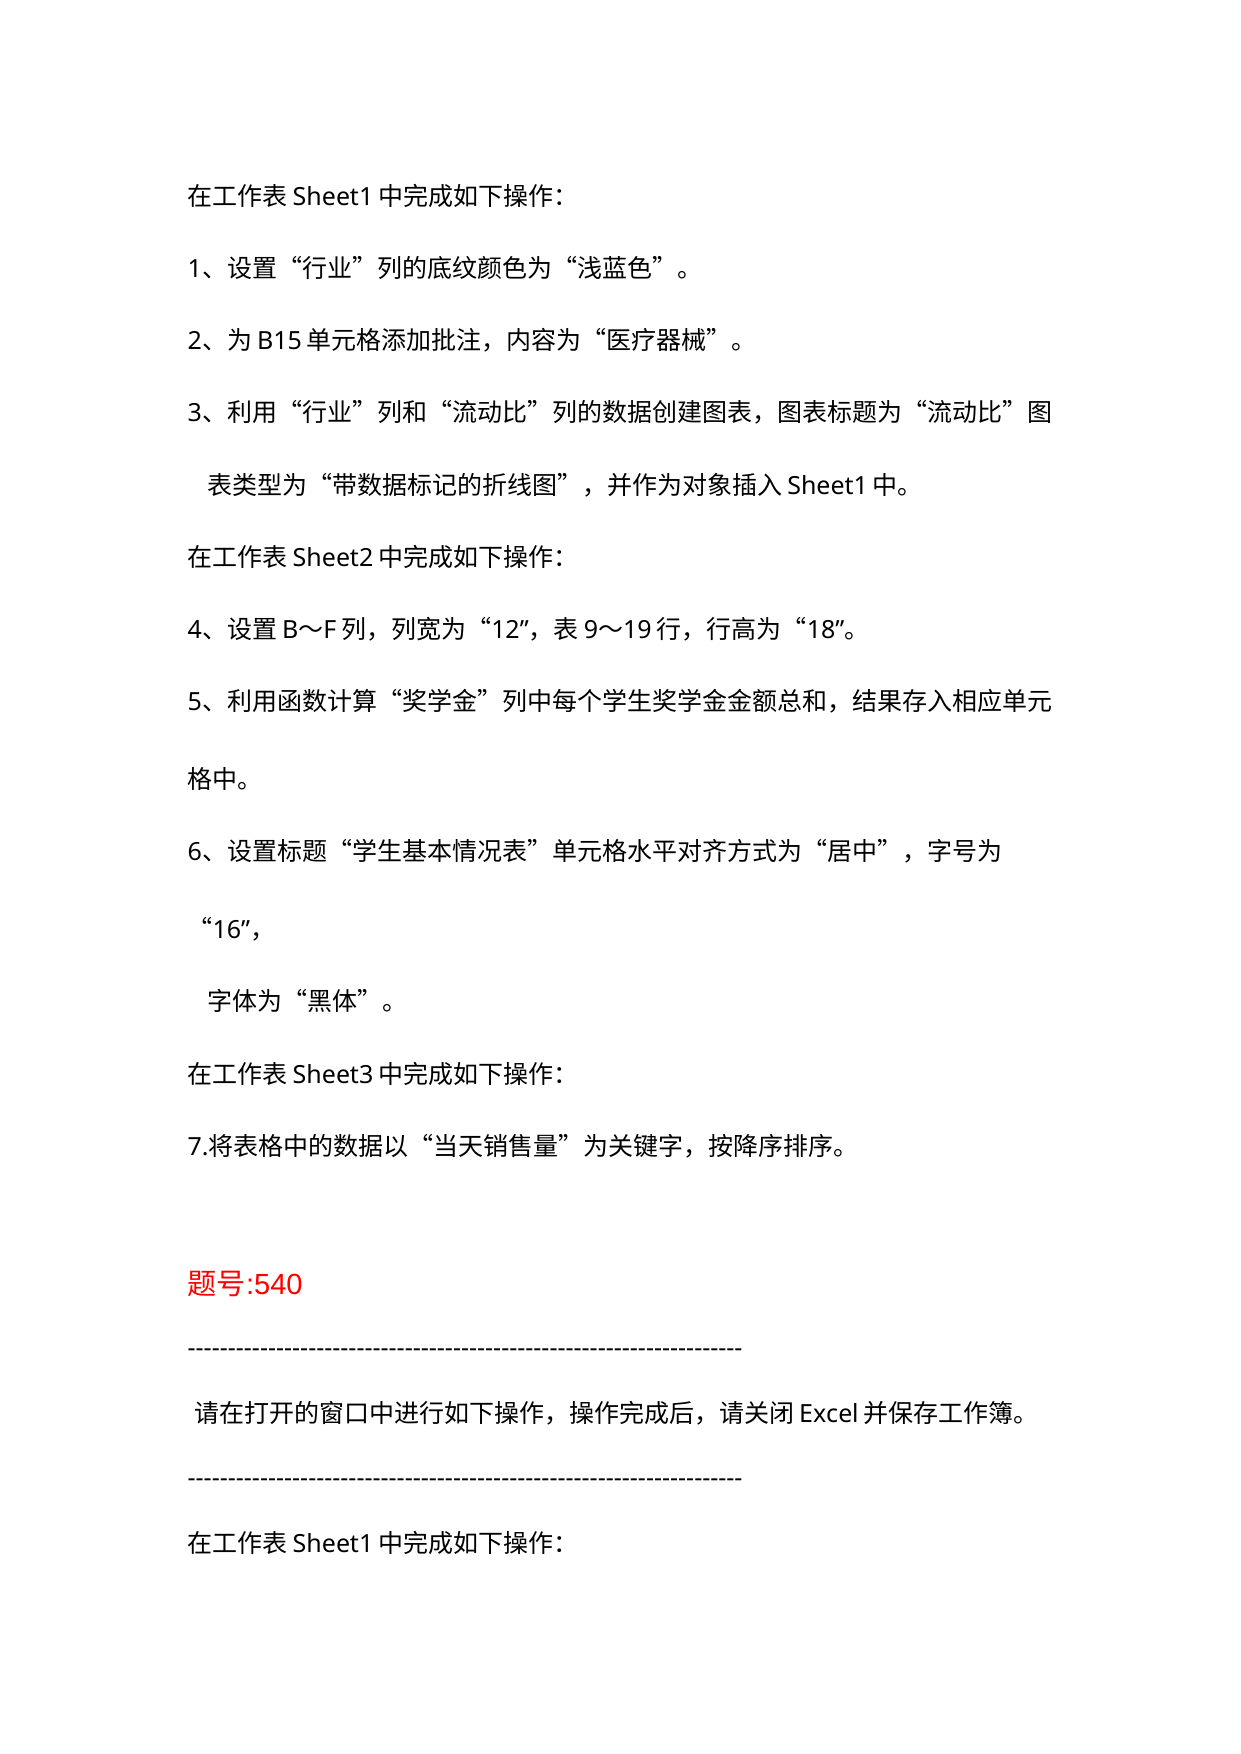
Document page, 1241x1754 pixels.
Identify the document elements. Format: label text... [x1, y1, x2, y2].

text 6、设置标题“学生基本情况表”单元格水平对齐方式为“居中”，字号为“16”， [187, 817, 1053, 960]
text 在工作表Sheet2中完成如下操作： [187, 523, 1053, 588]
text 2、为B15单元格添加批注，内容为“医疗器械”。 [187, 306, 1053, 371]
text 表类型为“带数据标记的折线图”，并作为对象插入Sheet1中。 [187, 451, 1053, 516]
text 题号:540 [187, 1249, 1053, 1314]
text 7.将表格中的数据以“当天销售量”为关键字，按降序排序。 [187, 1112, 1053, 1177]
text 1、设置“行业”列的底纹颜色为“浅蓝色”。 [187, 234, 1053, 299]
text --------------------------------------------------------------------- [187, 1314, 1053, 1379]
text 5、利用函数计算“奖学金”列中每个学生奖学金金额总和，结果存入相应单元格中。 [187, 667, 1053, 810]
text 4、设置B～F列，列宽为“12”，表9～19行，行高为“18”。 [187, 595, 1053, 660]
text 请在打开的窗口中进行如下操作，操作完成后，请关闭Excel并保存工作簿。 [187, 1379, 1053, 1444]
text --------------------------------------------------------------------- [187, 1444, 1053, 1509]
text 在工作表Sheet1中完成如下操作： [187, 162, 1053, 227]
text 字体为“黑体”。 [187, 967, 1053, 1032]
text 在工作表Sheet3中完成如下操作： [187, 1040, 1053, 1105]
text 在工作表Sheet1中完成如下操作： [187, 1509, 1053, 1574]
text 3、利用“行业”列和“流动比”列的数据创建图表，图表标题为“流动比”图 [187, 378, 1053, 443]
